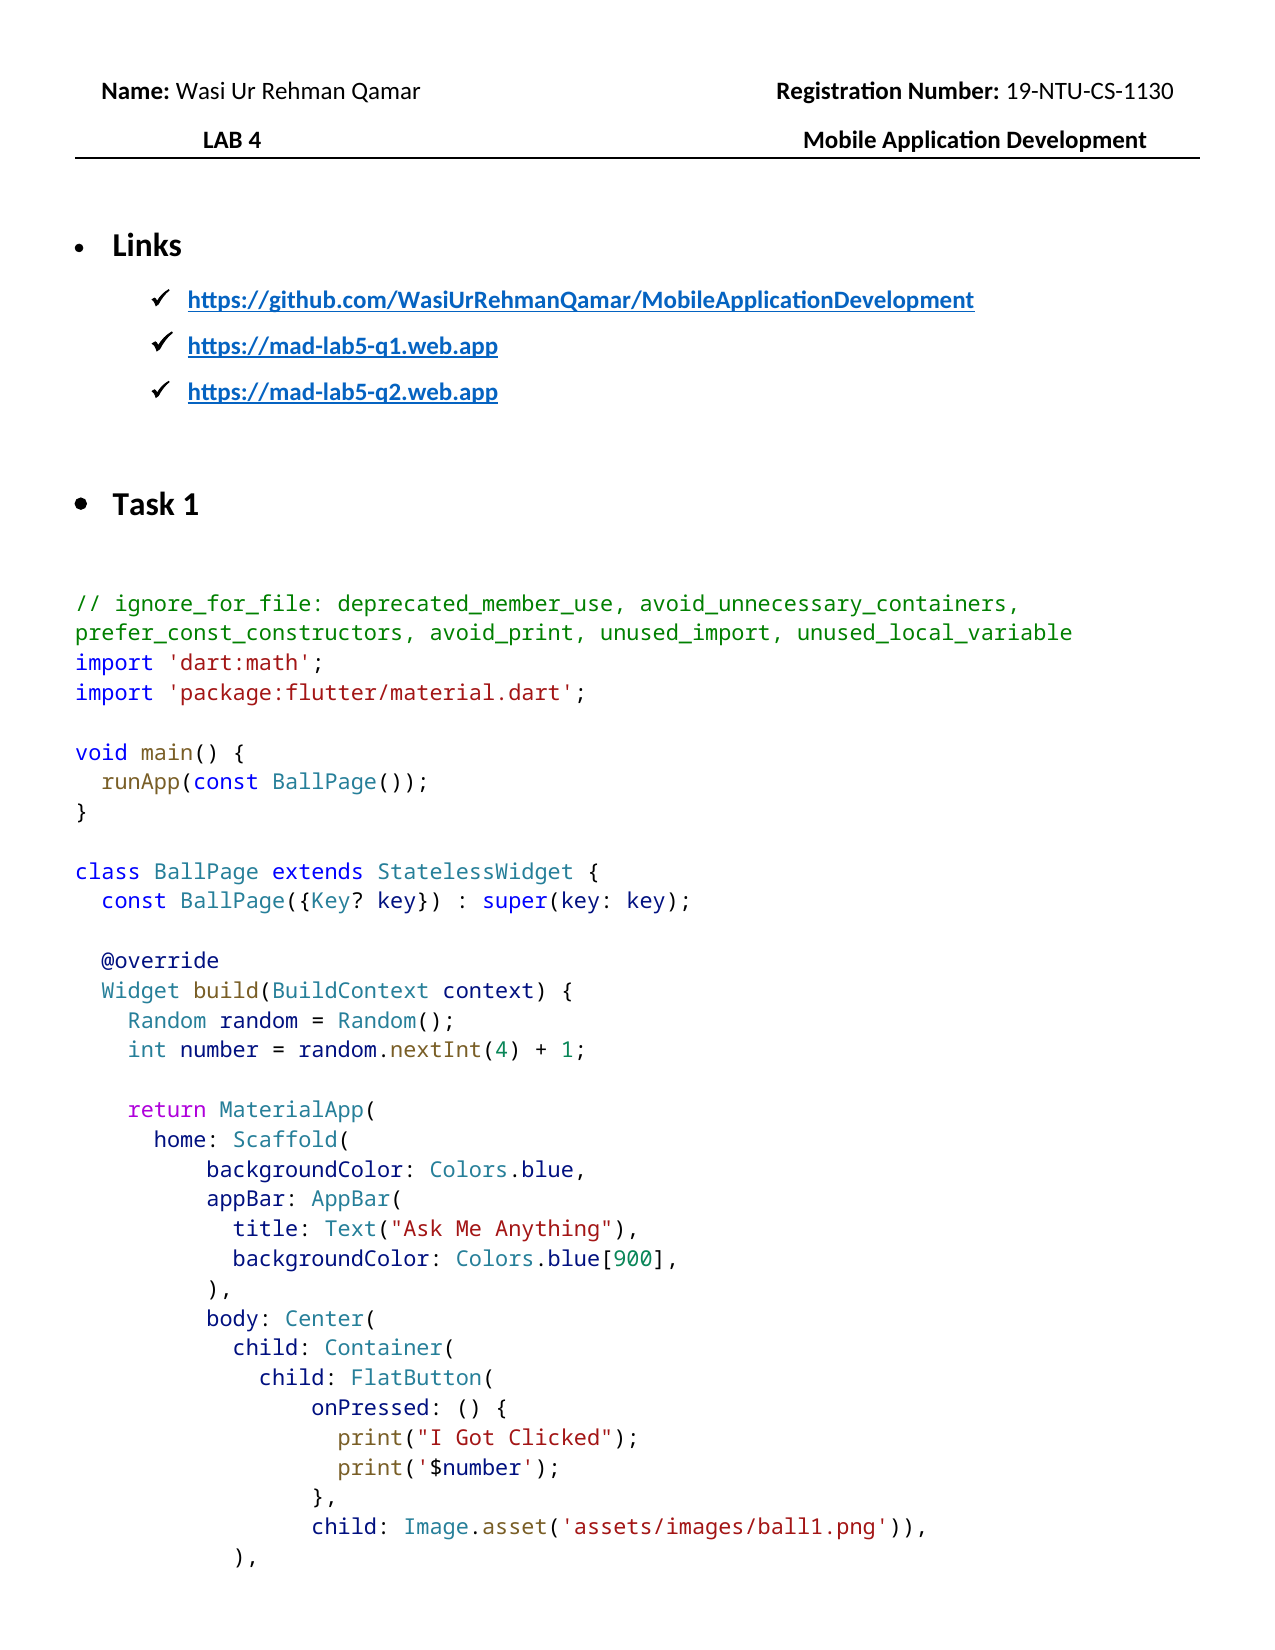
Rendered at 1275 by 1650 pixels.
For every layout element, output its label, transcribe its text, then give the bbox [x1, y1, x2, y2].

text child: FlatButton( [75, 1362, 1200, 1392]
text @override [75, 945, 1200, 975]
list Links [75, 223, 1200, 264]
text Random random = Random(); [75, 1005, 1200, 1034]
text ), [75, 1541, 1200, 1571]
text appBar: AppBar( [75, 1183, 1200, 1213]
text home: Scaffold( [75, 1124, 1200, 1154]
text backgroundColor: Colors.blue, [75, 1154, 1200, 1183]
text LAB 4 Mobile Application Development [75, 124, 1200, 157]
text return MaterialApp( [75, 1094, 1200, 1124]
list https://github.com/WasiUrRehmanQamar/MobileApplicationDevelopment [150, 284, 1200, 315]
text Name: Wasi Ur Rehman Qamar Registration Number: 19-NTU-CS-1130 [75, 75, 1200, 106]
text print('$number'); [75, 1452, 1200, 1481]
text class BallPage extends StatelessWidget { [75, 856, 1200, 886]
text import 'package:flutter/material.dart'; [75, 677, 1200, 707]
text child: Image.asset('assets/images/ball1.png')), [75, 1511, 1200, 1541]
text const BallPage({Key? key}) : super(key: key); [75, 886, 1200, 915]
text // ignore_for_file: deprecated_member_use, avoid_unnecessary_containers, prefer_const_constructors, avoid_print, unused_import, unused_local_variable [75, 588, 1200, 647]
list https://mad-lab5-q1.web.app [150, 330, 1200, 361]
text title: Text("Ask Me Anything"), [75, 1213, 1200, 1243]
text int number = random.nextInt(4) + 1; [75, 1034, 1200, 1064]
text runApp(const BallPage()); [75, 766, 1200, 796]
text ), [75, 1273, 1200, 1303]
text void main() { [75, 737, 1200, 766]
text print("I Got Clicked"); [75, 1422, 1200, 1452]
text child: Container( [75, 1332, 1200, 1362]
text Widget build(BuildContext context) { [75, 975, 1200, 1005]
text onPressed: () { [75, 1392, 1200, 1422]
list Task 1 [75, 483, 1200, 524]
text } [75, 796, 1200, 826]
text import 'dart:math'; [75, 647, 1200, 677]
text }, [75, 1481, 1200, 1511]
text body: Center( [75, 1303, 1200, 1332]
text backgroundColor: Colors.blue[900], [75, 1243, 1200, 1273]
list https://mad-lab5-q2.web.app [150, 376, 1200, 407]
